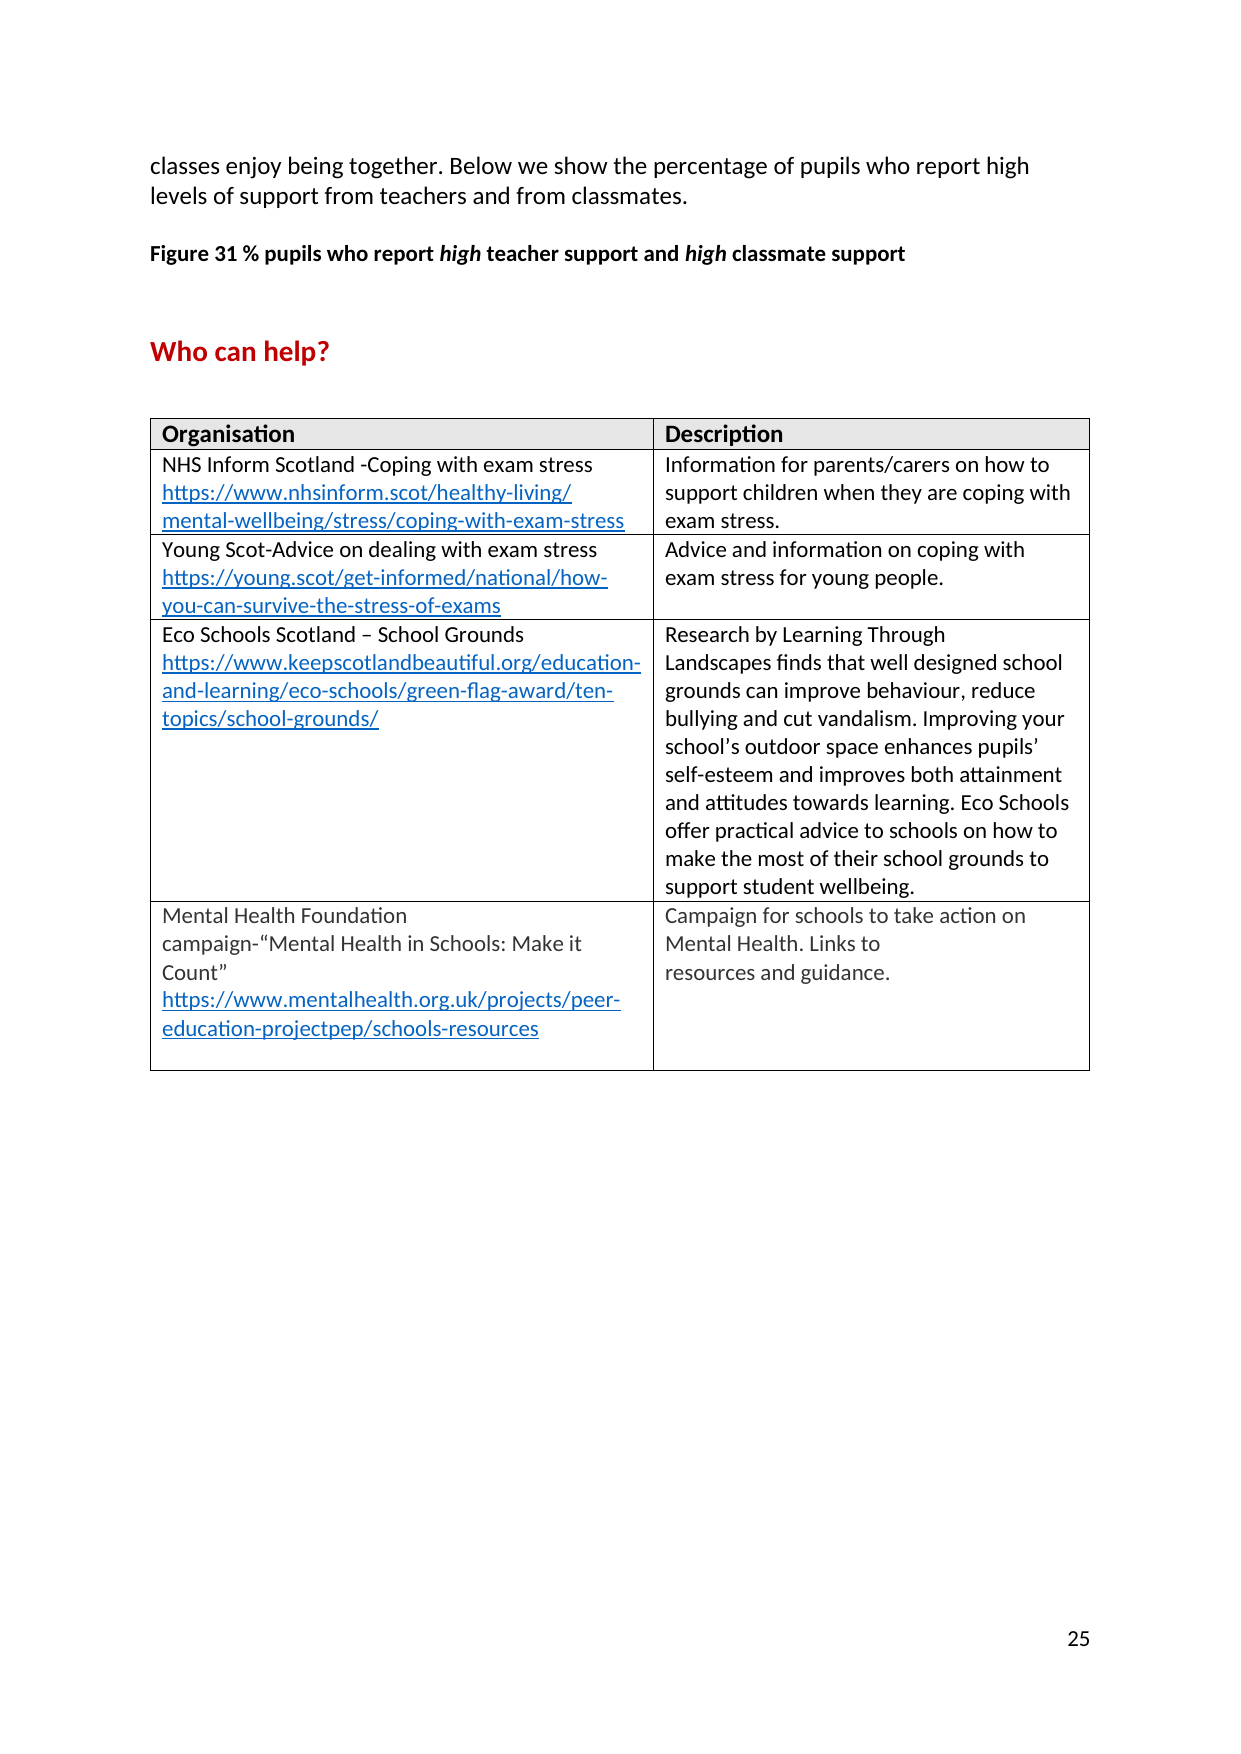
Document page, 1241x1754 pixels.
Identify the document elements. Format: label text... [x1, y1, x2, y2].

table_cell Young Scot-Advice on dealing with exam stress https://young.scot/get-informed/national/how-you-can-survive-the-stress-of-exams [151, 535, 653, 619]
text Who can help? [150, 333, 1090, 399]
table_cell Campaign for schools to take action on Mental Health. Links to resources and guidance. [654, 902, 1089, 1070]
table_cell Eco Schools Scotland – School Grounds https://www.keepscotlandbeautiful.org/education-and-learning/eco-schools/green-flag-award/ten-topics/school-grounds/ [151, 620, 653, 901]
table_cell Research by Learning Through Landscapes finds that well designed school grounds can improve behaviour, reduce bullying and cut vandalism. Improving your school’s outdoor space enhances pupils’ self-esteem and improves both attainment and attitudes towards learning. Eco Schools offer practical advice to schools on how to make the most of their school grounds to support student wellbeing. [654, 620, 1089, 901]
table_header Organisation [151, 419, 653, 449]
table_header Description [654, 419, 1089, 449]
table_cell Mental Health Foundation campaign-“Mental Health in Schools: Make it Count” https://www.mentalhealth.org.uk/projects/peer-education-projectpep/schools-resources [151, 902, 653, 1070]
table_cell Advice and information on coping with exam stress for young people. [654, 535, 1089, 619]
table_cell NHS Inform Scotland -Coping with exam stress https://www.nhsinform.scot/healthy-living/mental-wellbeing/stress/coping-with-exam-stress [151, 450, 653, 534]
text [150, 150, 1090, 211]
table_cell Information for parents/carers on how to support children when they are coping with exam stress. [654, 450, 1089, 534]
text Figure 31 % pupils who report high teacher support and high classmate support [150, 239, 1090, 267]
